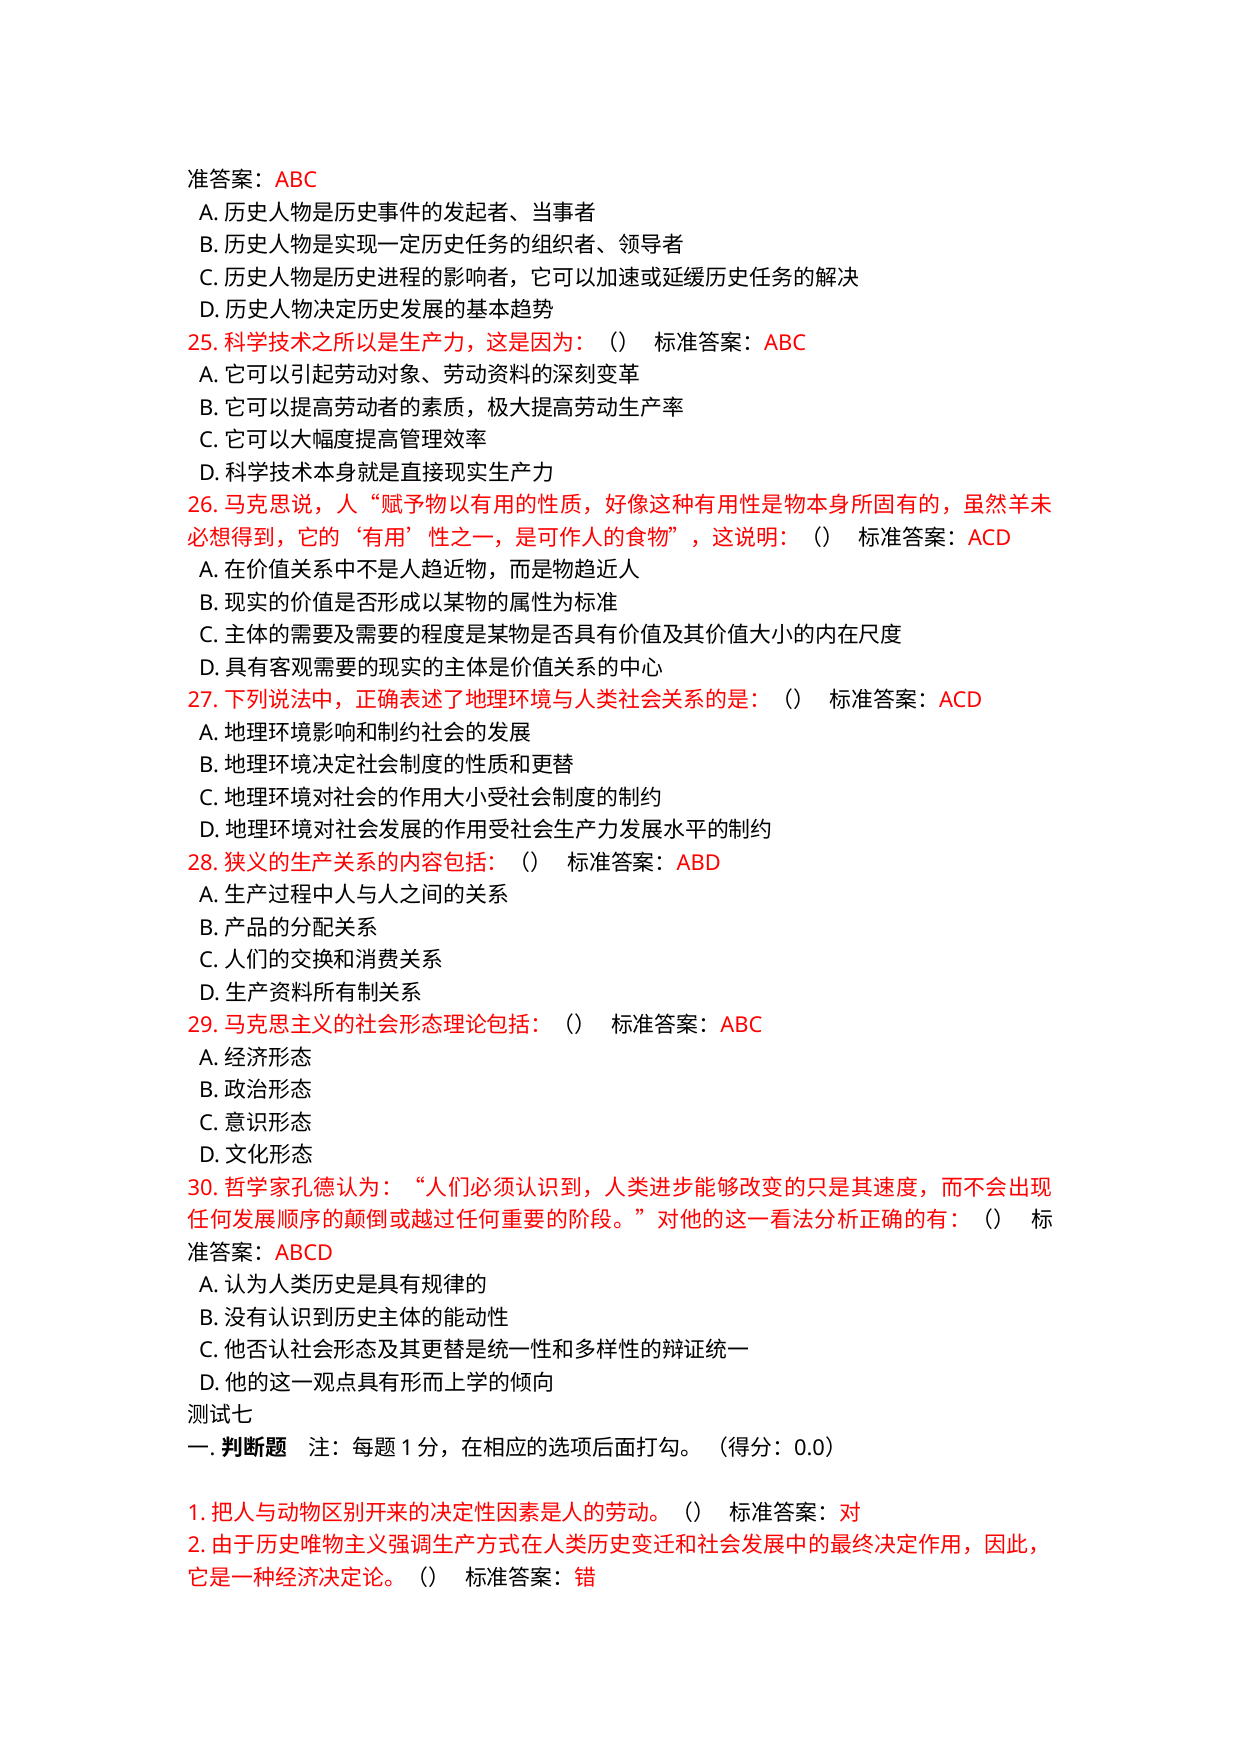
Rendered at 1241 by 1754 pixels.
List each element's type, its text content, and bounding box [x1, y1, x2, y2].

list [187, 162, 1053, 1397]
list 测试七 [187, 1397, 1053, 1429]
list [187, 1429, 1053, 1592]
